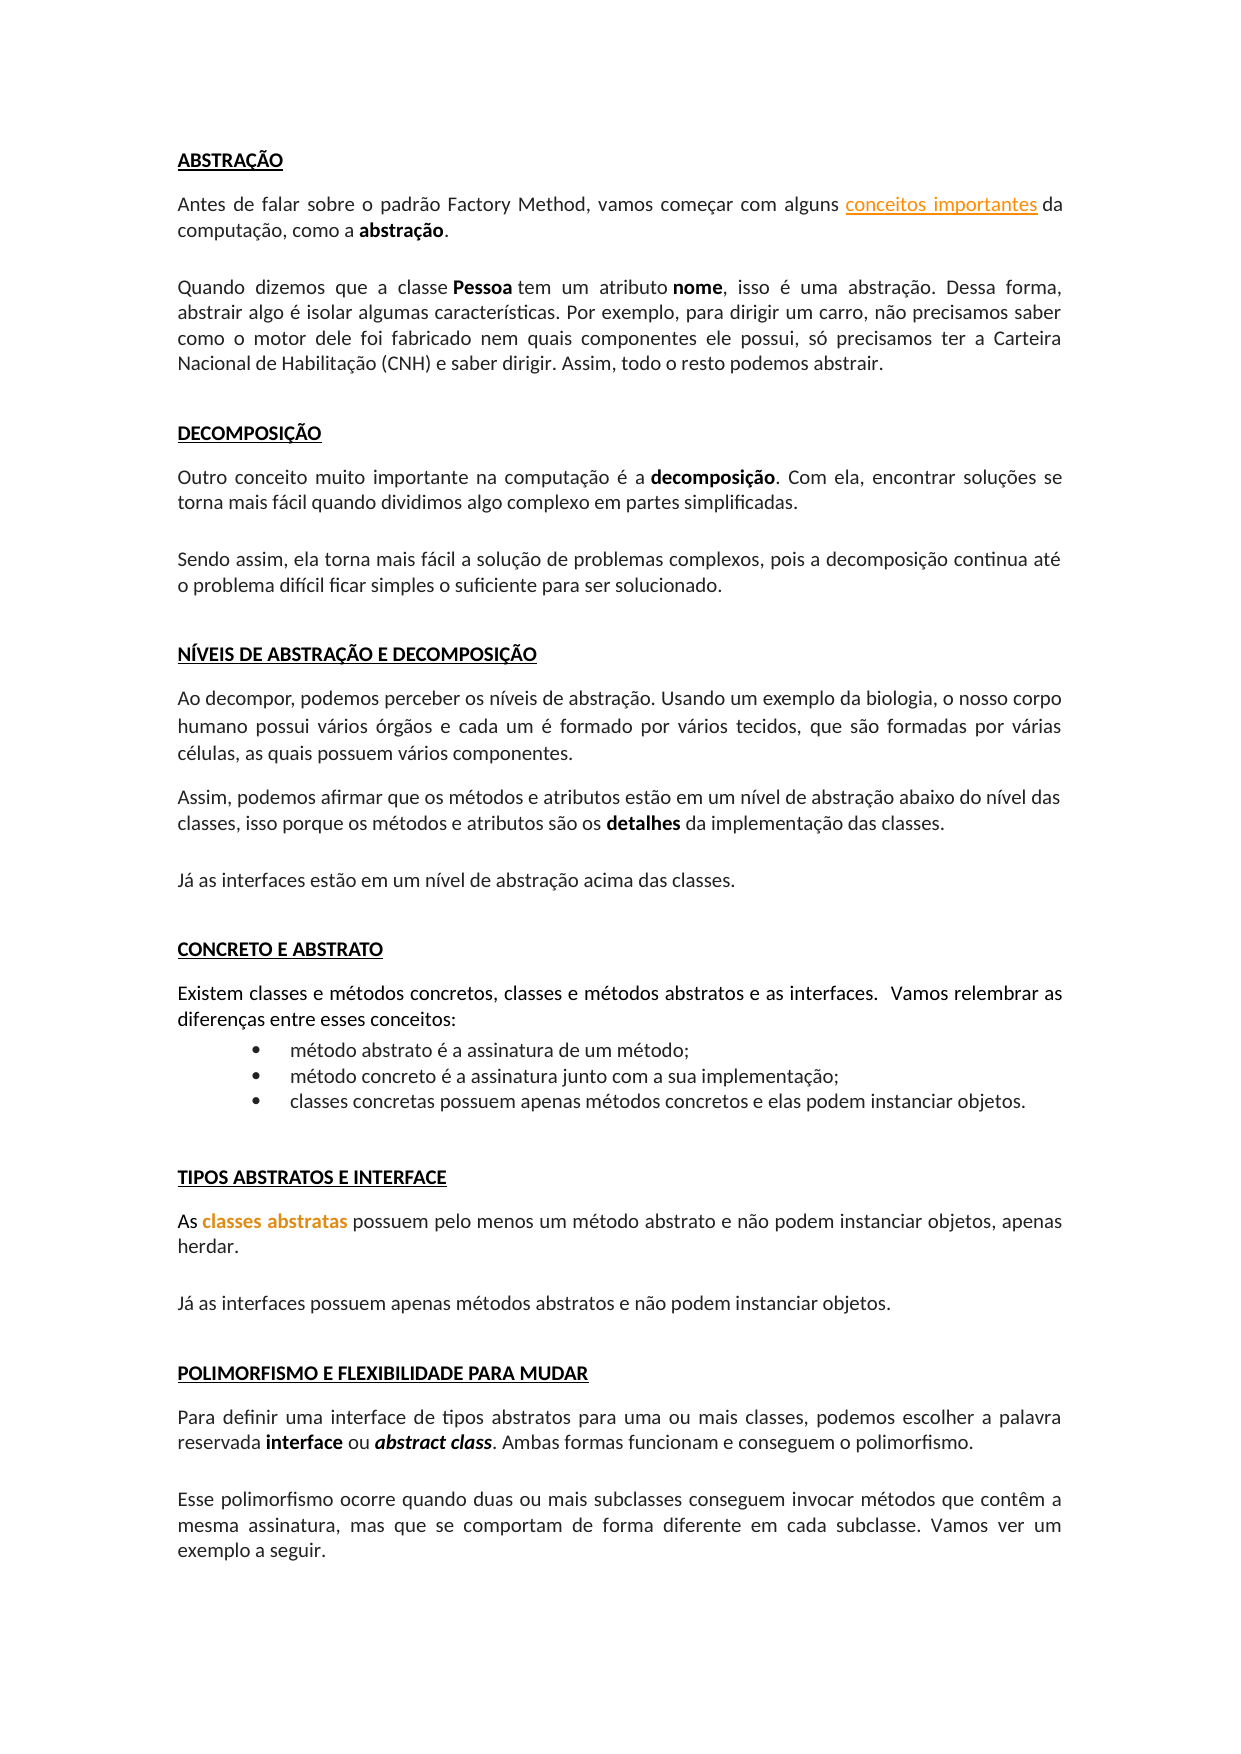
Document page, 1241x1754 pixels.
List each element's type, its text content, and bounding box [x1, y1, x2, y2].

text Outro conceito muito importante na computação é a decomposição. Com ela, encontrar soluções se torna mais fácil quando dividimos algo complexo em partes simplificadas. [177, 464, 1063, 515]
text Ao decompor, podemos perceber os níveis de abstração. Usando um exemplo da biologia, o nosso corpo humano possui vários órgãos e cada um é formado por vários tecidos, que são formadas por várias células, as quais possuem vários componentes. [177, 738, 1063, 766]
text POLIMORFISMO E FLEXIBILIDADE PARA MUDAR [177, 1360, 1063, 1385]
text Sendo assim, ela torna mais fácil a solução de problemas complexos, pois a decomposição continua até o problema difícil ficar simples o suficiente para ser solucionado. [177, 546, 1063, 597]
text Existem classes e métodos concretos, classes e métodos abstratos e as interfaces. Vamos relembrar as diferenças entre esses conceitos: [177, 980, 1063, 1031]
list método concreto é a assinatura junto com a sua implementação; [252, 1063, 1063, 1088]
text CONCRETO E ABSTRATO [177, 936, 1063, 962]
text Antes de falar sobre o padrão Factory Method, vamos começar com alguns conceitos importantes da computação, como a abstração. [177, 192, 1063, 242]
text Já as interfaces possuem apenas métodos abstratos e não podem instanciar objetos. [177, 1291, 1063, 1316]
text Quando dizemos que a classe Pessoa tem um atributo nome, isso é uma abstração. Dessa forma, abstrair algo é isolar algumas características. Por exemplo, para dirigir um carro, não precisamos saber como o motor dele foi fabricado nem quais componentes ele possui, só precisamos ter a Carteira Nacional de Habilitação (CNH) e saber dirigir. Assim, todo o resto podemos abstrair. [177, 274, 1063, 376]
text TIPOS ABSTRATOS E INTERFACE [177, 1164, 1063, 1189]
text Esse polimorfismo ocorre quando duas ou mais subclasses conseguem invocar métodos que contêm a mesma assinatura, mas que se comportam de forma diferente em cada subclasse. Vamos ver um exemplo a seguir. [177, 1487, 1063, 1563]
text Assim, podemos afirmar que os métodos e atributos estão em um nível de abstração abaixo do nível das classes, isso porque os métodos e atributos são os detalhes da implementação das classes. [177, 784, 1063, 835]
list método abstrato é a assinatura de um método; [252, 1037, 1063, 1063]
text NÍVEIS DE ABSTRAÇÃO E DECOMPOSIÇÃO [177, 641, 1063, 667]
list classes concretas possuem apenas métodos concretos e elas podem instanciar objetos. [252, 1088, 1063, 1114]
text ABSTRAÇÃO [177, 148, 1063, 173]
text DECOMPOSIÇÃO [177, 420, 1063, 445]
text Já as interfaces estão em um nível de abstração acima das classes. [177, 867, 1063, 892]
text As classes abstratas possuem pelo menos um método abstrato e não podem instanciar objetos, apenas herdar. [177, 1208, 1063, 1259]
text Para definir uma interface de tipos abstratos para uma ou mais classes, podemos escolher a palavra reservada interface ou abstract class. Ambas formas funcionam e conseguem o polimorfismo. [177, 1404, 1063, 1455]
